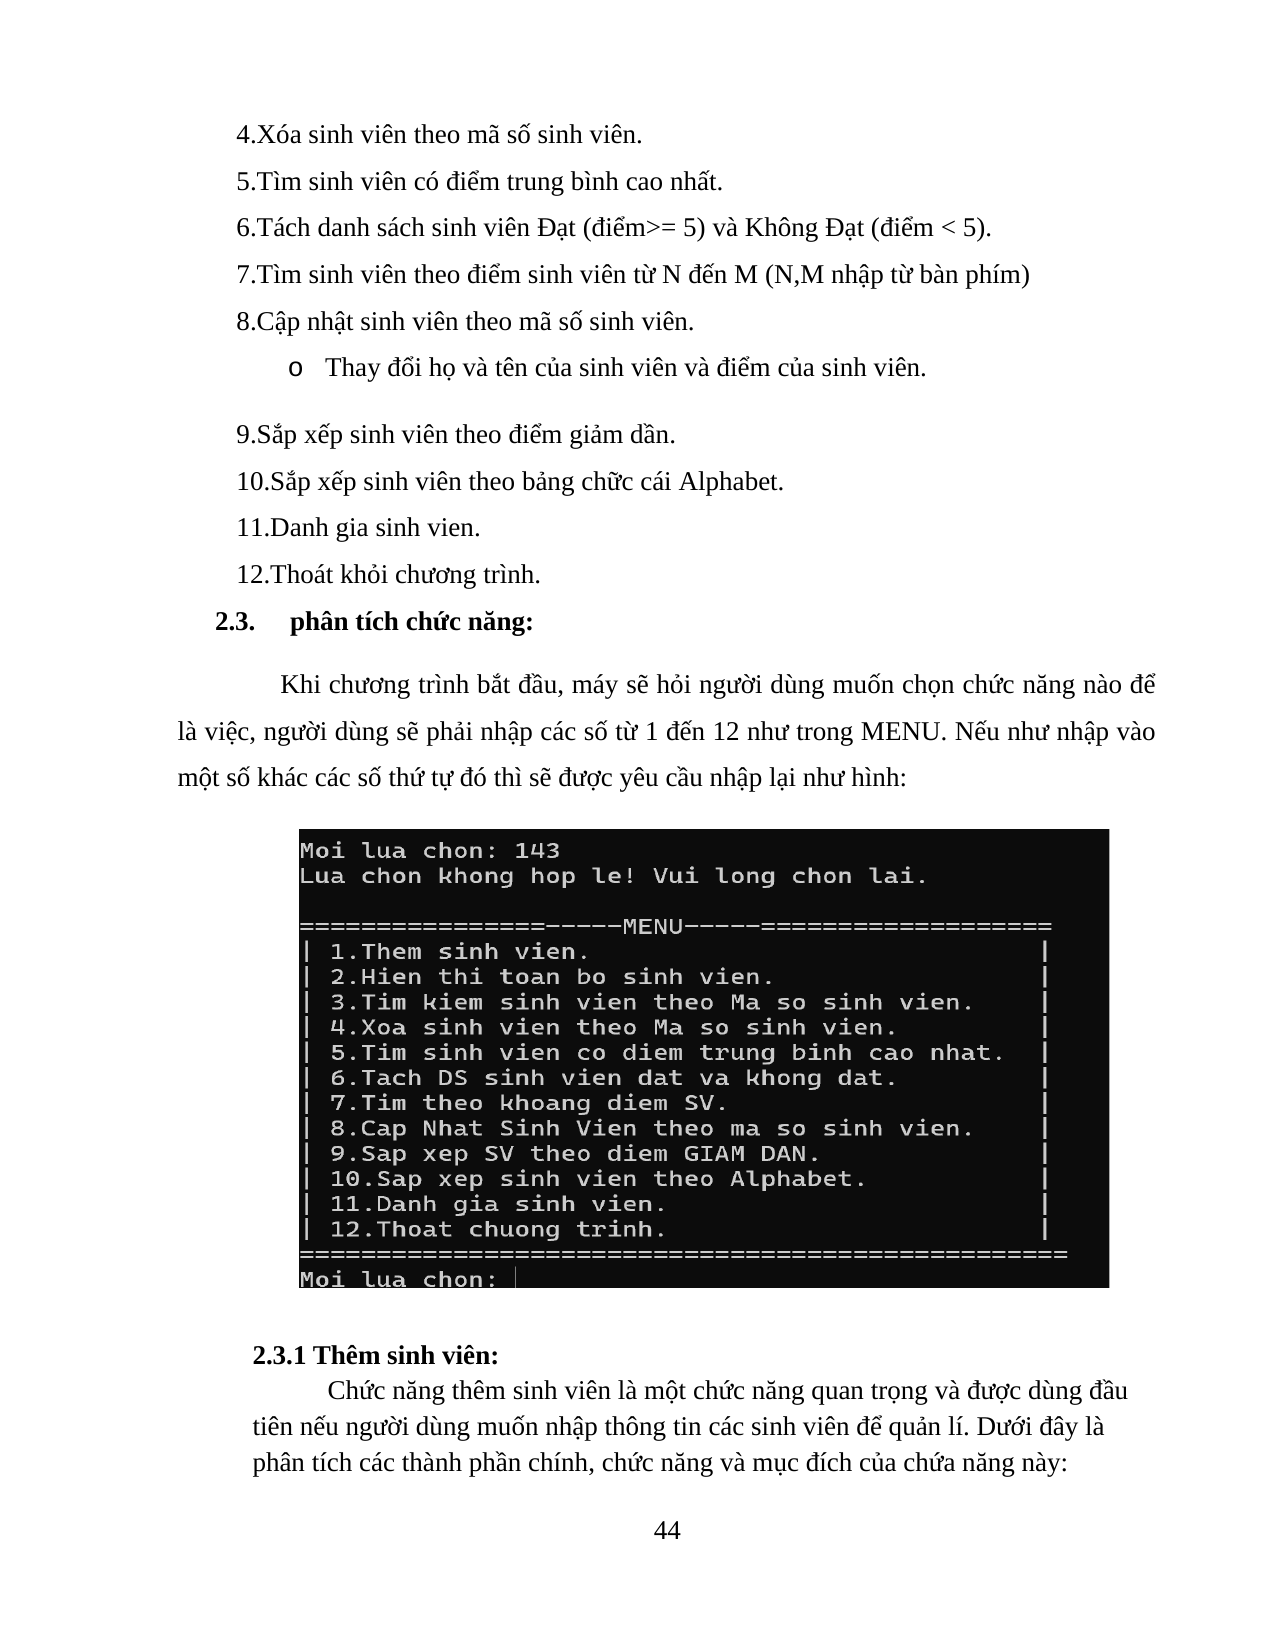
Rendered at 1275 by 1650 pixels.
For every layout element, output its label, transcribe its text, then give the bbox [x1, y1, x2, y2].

list Thay đổi họ và tên của sinh viên và điểm của sinh viên. [287, 351, 1157, 385]
text 4.Xóa sinh viên theo mã số sinh viên. [177, 118, 1157, 149]
text 12.Thoát khỏi chương trình. [177, 558, 1157, 589]
text 5.Tìm sinh viên có điểm trung bình cao nhất. [177, 165, 1157, 196]
text 8.Cập nhật sinh viên theo mã số sinh viên. [177, 305, 1157, 336]
list 2.3.1 Thêm sinh viên: [252, 1339, 1157, 1370]
text 9.Sắp xếp sinh viên theo điểm giảm dần. [177, 418, 1157, 449]
text 10.Sắp xếp sinh viên theo bảng chữc cái Alphabet. [177, 465, 1157, 496]
list Chức năng thêm sinh viên là một chức năng quan trọng và được dùng đầu tiên nếu người dùng muốn nhập thông tin các sinh viên để quản lí. Dưới đây là phân tích các thành phần chính, chức năng và mục đích của chứa năng này: [252, 1374, 1157, 1477]
list phân tích chức năng: [215, 605, 1157, 636]
text 7.Tìm sinh viên theo điểm sinh viên từ N đến M (N,M nhập từ bàn phím) [177, 258, 1157, 289]
text 11.Danh gia sinh vien. [177, 512, 1157, 543]
text Khi chương trình bắt đầu, máy sẽ hỏi người dùng muốn chọn chức năng nào để là việc, người dùng sẽ phải nhập các số từ 1 đến 12 như trong MENU. Nếu như nhập vào một số khác các số thứ tự đó thì sẽ được yêu cầu nhập lại như hình: [177, 668, 1157, 793]
picture [299, 829, 1110, 1288]
text 6.Tách danh sách sinh viên Đạt (điểm>= 5) và Không Đạt (điểm < 5). [177, 211, 1157, 243]
